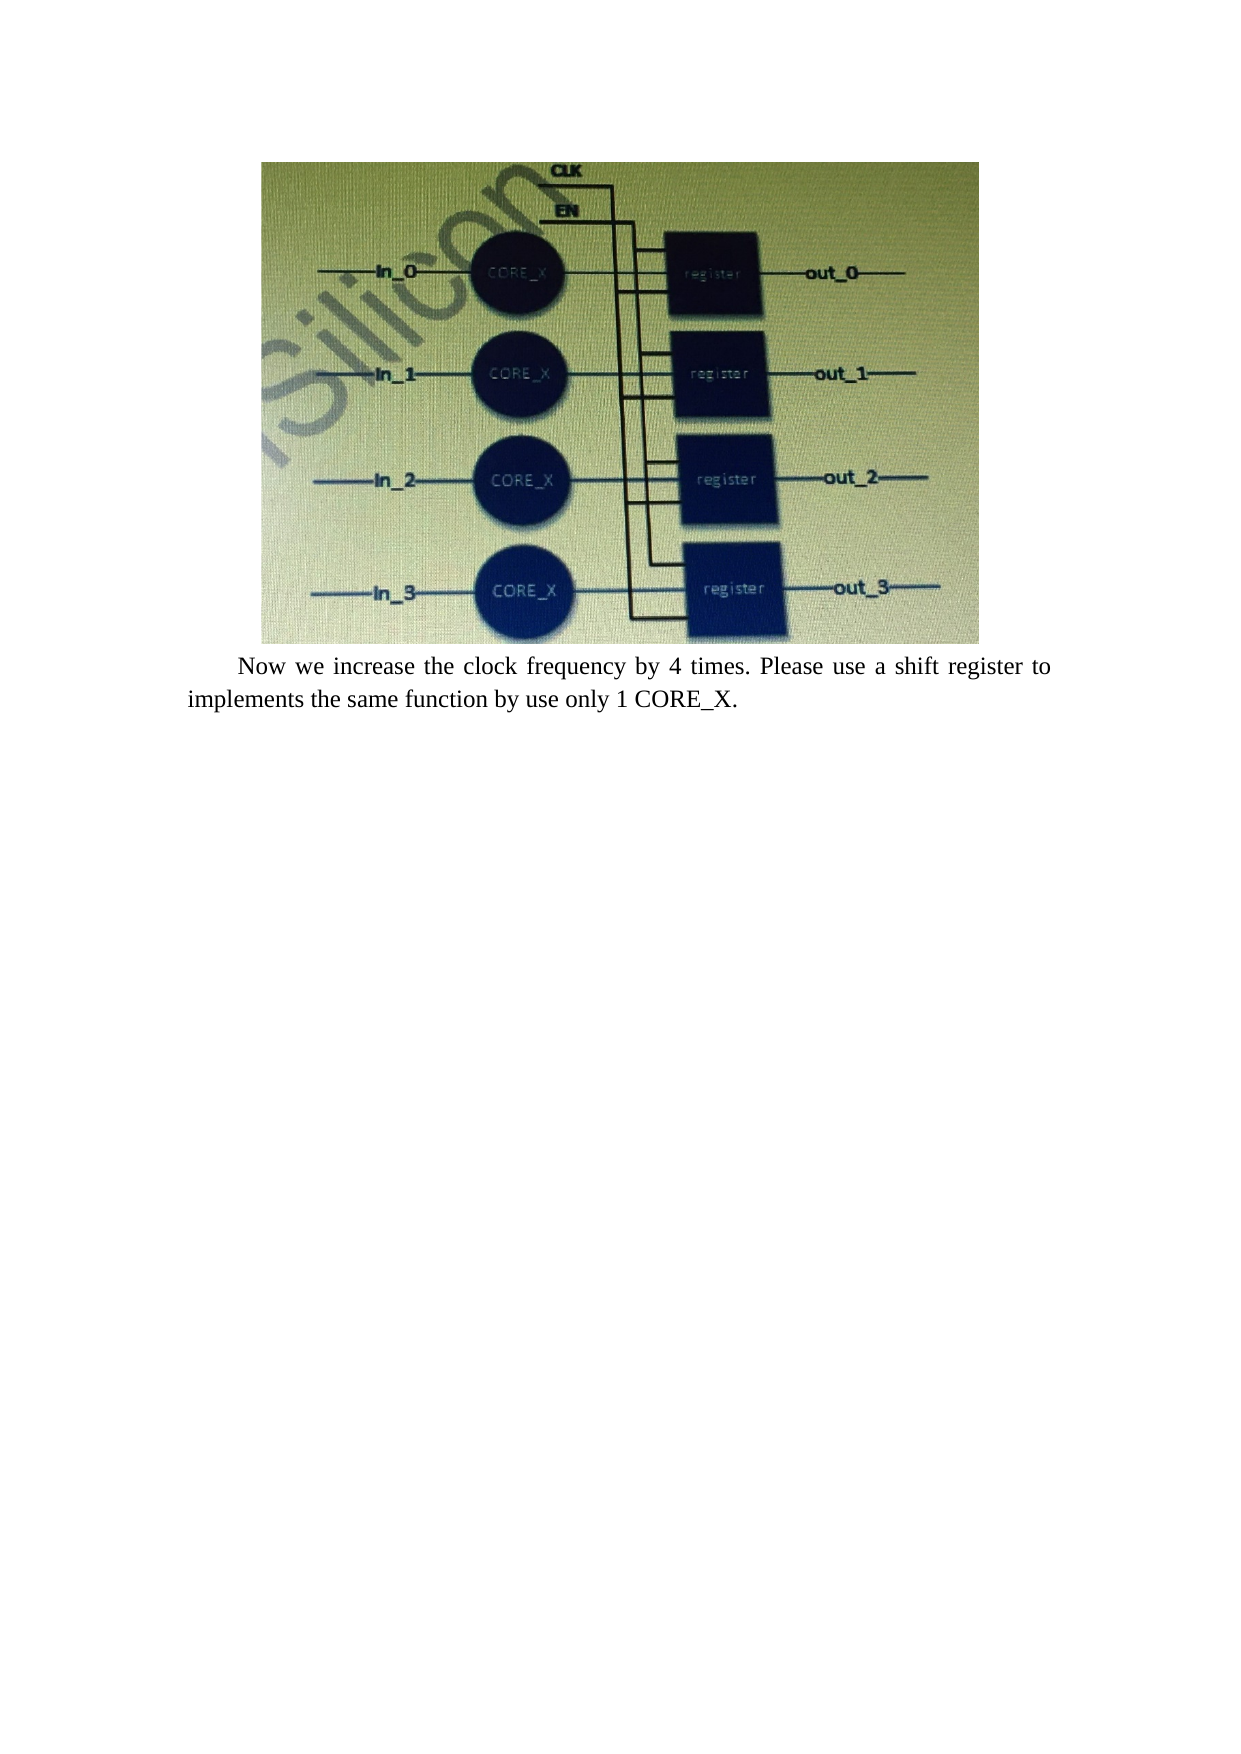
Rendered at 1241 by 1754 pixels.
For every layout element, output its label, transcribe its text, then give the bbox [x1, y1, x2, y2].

picture [261, 162, 979, 644]
text Now we increase the clock frequency by 4 times. Please use a shift register to implements the same function by use only 1 CORE_X. [187, 649, 1053, 714]
